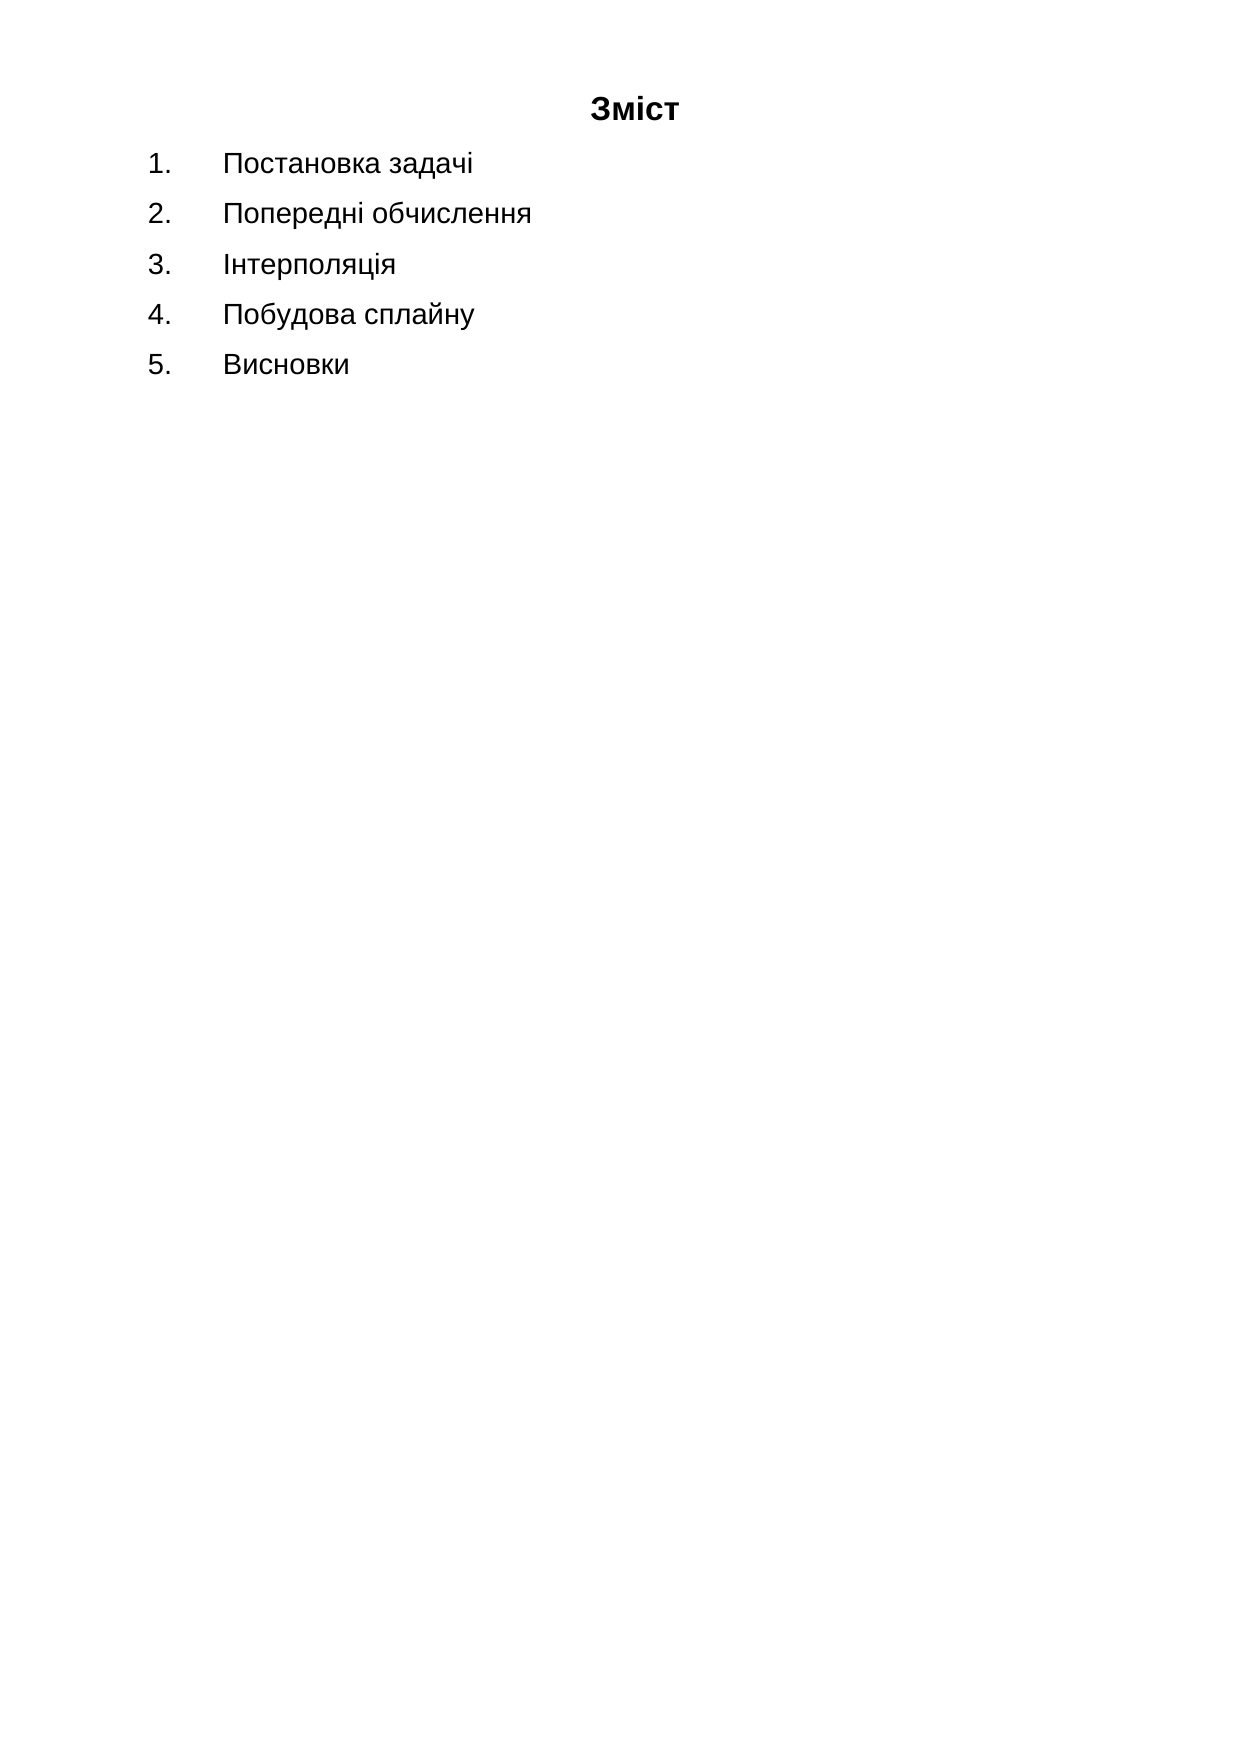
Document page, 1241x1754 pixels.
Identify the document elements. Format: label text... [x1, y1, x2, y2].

text 3. Інтерполяція [148, 247, 1152, 280]
text 2. Попередні обчислення [148, 196, 1152, 230]
text 5. Висновки [148, 347, 1152, 381]
text 1. Постановка задачі [148, 146, 1152, 180]
text Зміст [516, 88, 1152, 127]
text 4. Побудова сплайну [148, 297, 1152, 331]
